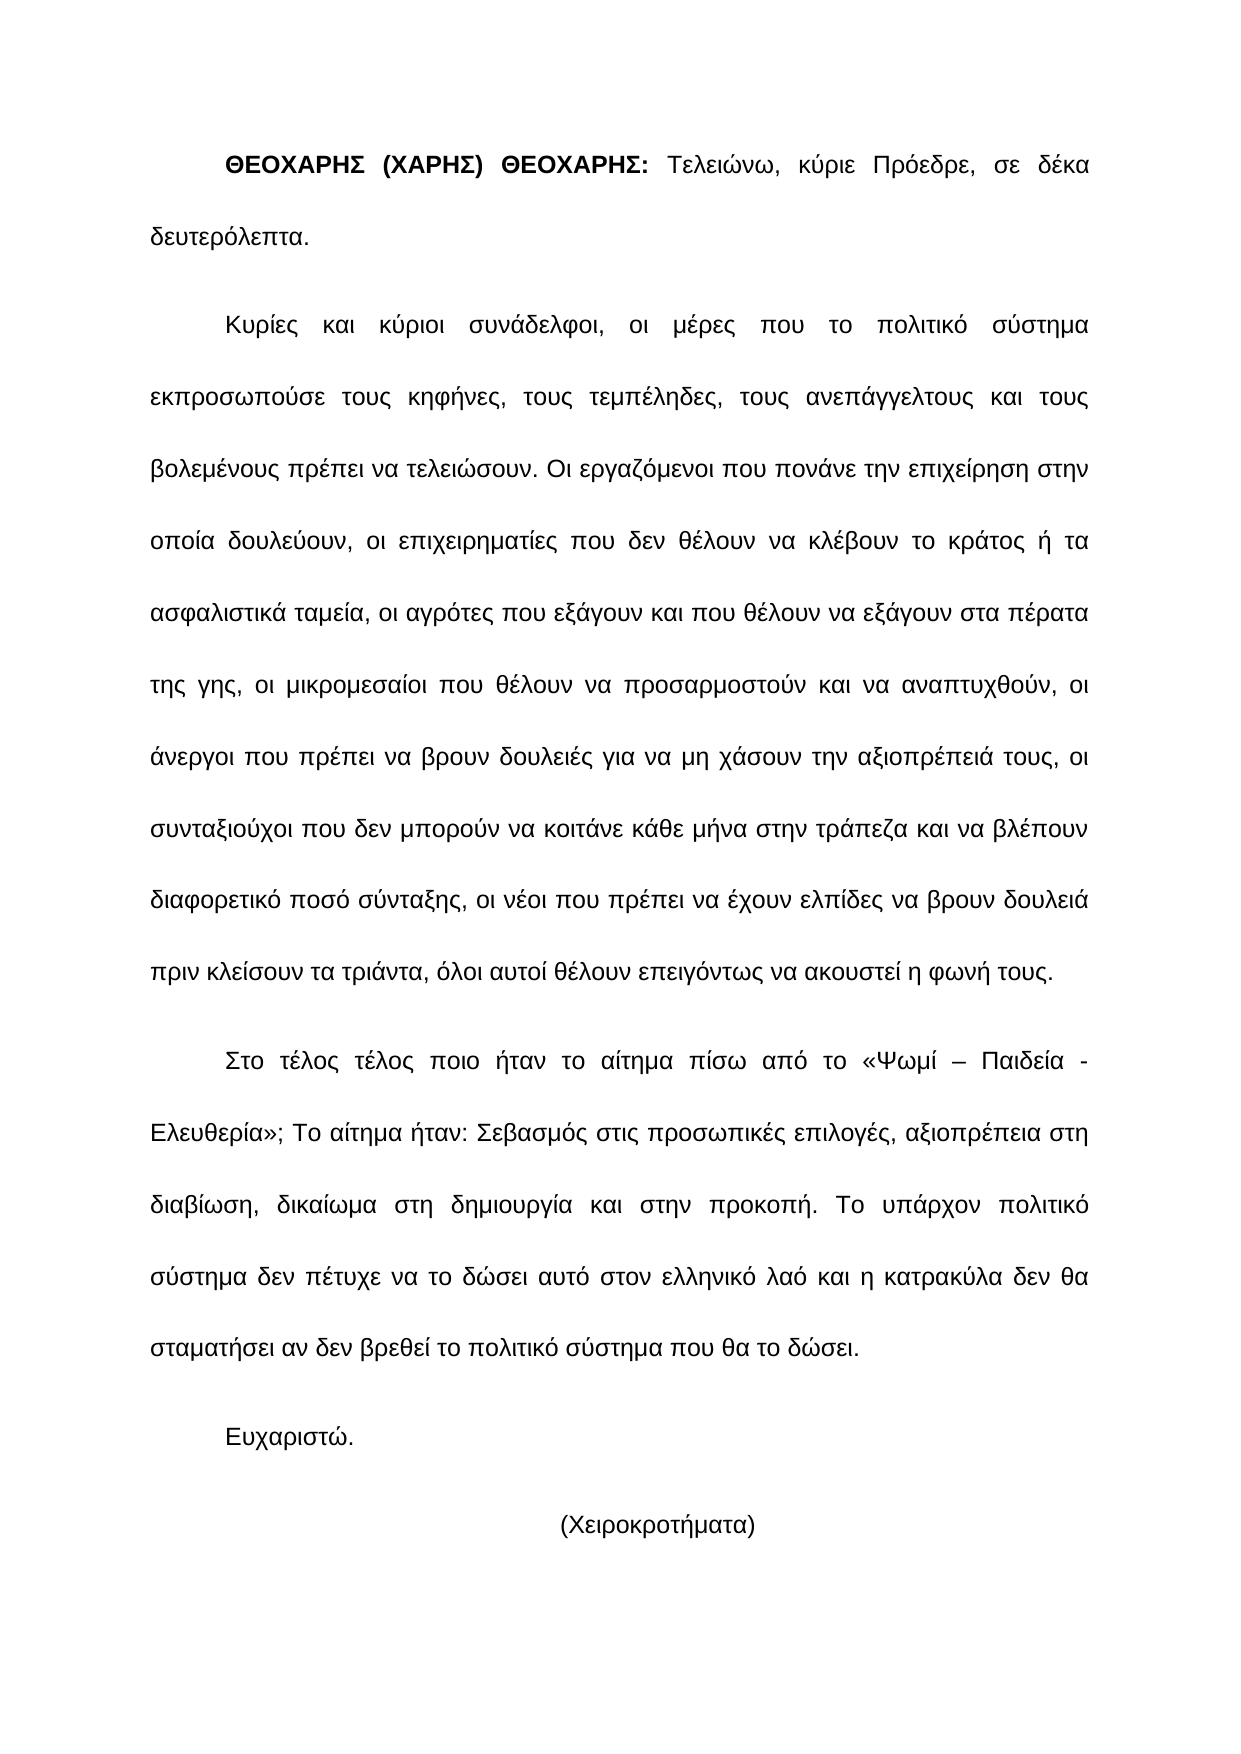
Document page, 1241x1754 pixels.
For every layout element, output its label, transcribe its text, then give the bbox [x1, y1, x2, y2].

text (Χειροκροτήματα) [150, 1510, 1090, 1539]
text Στο τέλος τέλος ποιο ήταν το αίτημα πίσω από το «Ψωμί – Παιδεία - Ελευθερία»; Το αίτημα ήταν: Σεβασμός στις προσωπικές επιλογές, αξιοπρέπεια στη διαβίωση, δικαίωμα στη δημιουργία και στην προκοπή. Το υπάρχον πολιτικό σύστημα δεν πέτυχε να το δώσει αυτό στον ελληνικό λαό και η κατρακύλα δεν θα σταματήσει αν δεν βρεθεί το πολιτικό σύστημα που θα το δώσει. [150, 1046, 1090, 1362]
text Κυρίες και κύριοι συνάδελφοι, οι μέρες που το πολιτικό σύστημα εκπροσωπούσε τους κηφήνες, τους τεμπέληδες, τους ανεπάγγελτους και τους βολεμένους πρέπει να τελειώσουν. Οι εργαζόμενοι που πονάνε την επιχείρηση στην οποία δουλεύουν, οι επιχειρηματίες που δεν θέλουν να κλέβουν το κράτος ή τα ασφαλιστικά ταμεία, οι αγρότες που εξάγουν και που θέλουν να εξάγουν στα πέρατα της γης, οι μικρομεσαίοι που θέλουν να προσαρμοστούν και να αναπτυχθούν, οι άνεργοι που πρέπει να βρουν δουλειές για να μη χάσουν την αξιοπρέπειά τους, οι συνταξιούχοι που δεν μπορούν να κοιτάνε κάθε μήνα στην τράπεζα και να βλέπουν διαφορετικό ποσό σύνταξης, οι νέοι που πρέπει να έχουν ελπίδες να βρουν δουλειά πριν κλείσουν τα τριάντα, όλοι αυτοί θέλουν επειγόντως να ακουστεί η φωνή τους. [150, 310, 1090, 986]
text Ευχαριστώ. [150, 1422, 1090, 1451]
text ΘΕΟΧΑΡΗΣ (ΧΑΡΗΣ) ΘΕΟΧΑΡΗΣ: Τελειώνω, κύριε Πρόεδρε, σε δέκα δευτερόλεπτα. [150, 150, 1090, 251]
